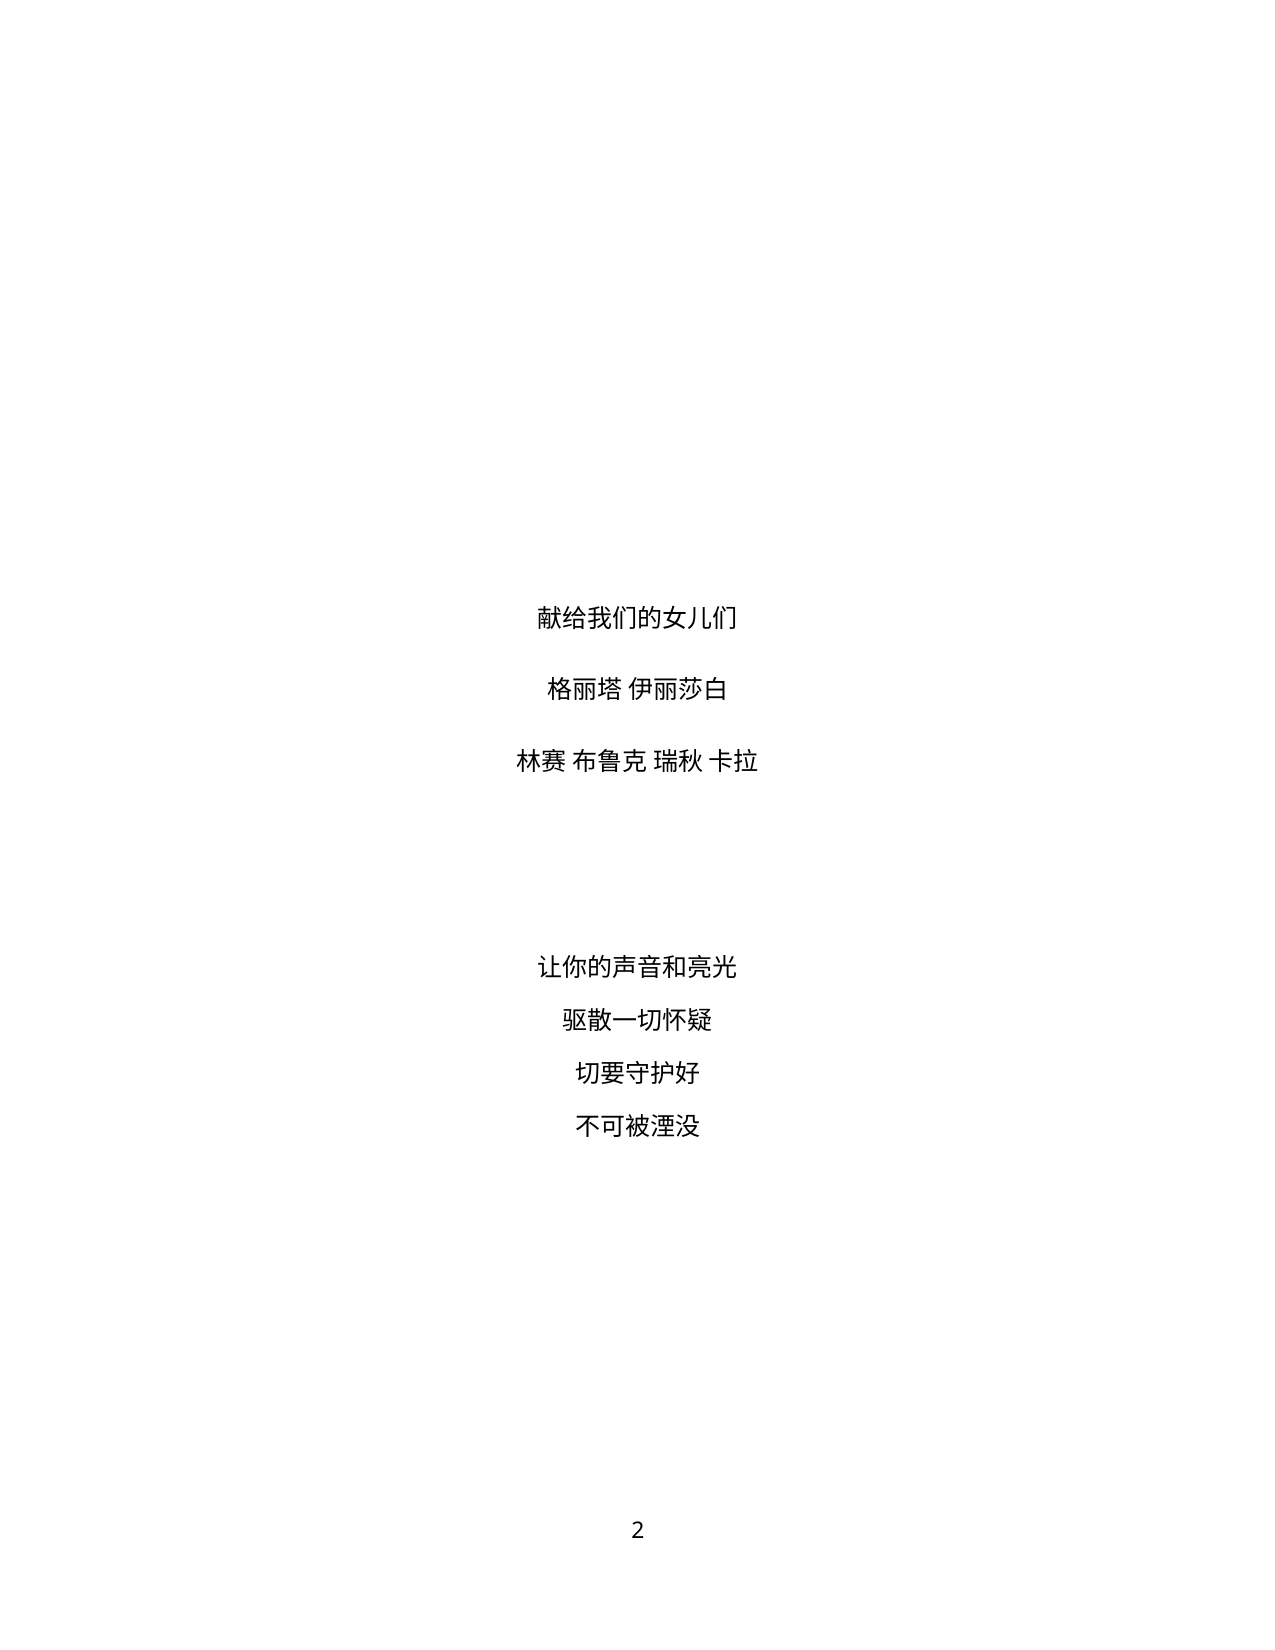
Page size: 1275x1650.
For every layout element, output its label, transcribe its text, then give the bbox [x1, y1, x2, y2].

text 林赛 布鲁克 瑞秋 卡拉 [150, 741, 1125, 777]
text 切要守护好 [150, 1053, 1125, 1089]
text 格丽塔 伊丽莎白 [150, 670, 1125, 706]
text 献给我们的女儿们 [150, 599, 1125, 635]
text 驱散一切怀疑 [150, 1000, 1125, 1037]
text 让你的声音和亮光 [150, 947, 1125, 984]
text 不可被湮没 [150, 1106, 1125, 1142]
